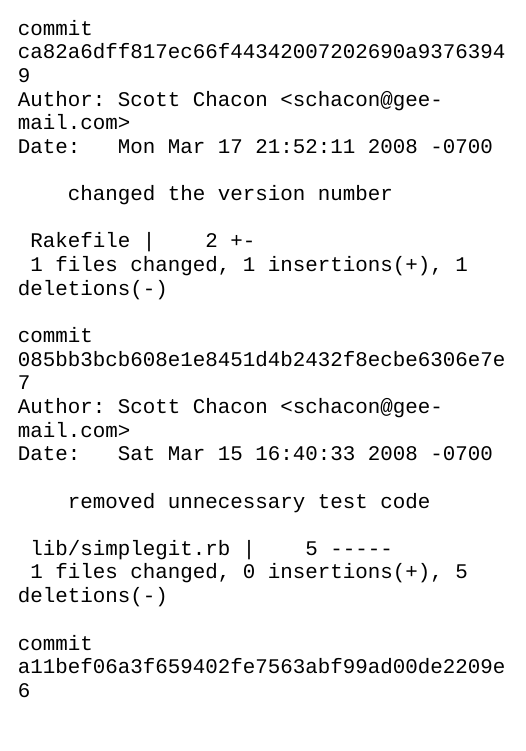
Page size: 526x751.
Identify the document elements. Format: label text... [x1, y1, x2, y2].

text 1 files changed, 1 insertions(+), 1 deletions(-) [18, 254, 507, 301]
text Author: Scott Chacon <schacon@gee-mail.com> [18, 396, 507, 443]
text changed the version number [18, 183, 507, 207]
text removed unnecessary test code [18, 491, 507, 514]
text Date: Sat Mar 15 16:40:33 2008 -0700 [18, 443, 507, 467]
text Date: Mon Mar 17 21:52:11 2008 -0700 [18, 136, 507, 159]
text commit a11bef06a3f659402fe7563abf99ad00de2209e6 [18, 632, 507, 703]
text Author: Scott Chacon <schacon@gee-mail.com> [18, 89, 507, 136]
text lib/simplegit.rb | 5 ----- [18, 538, 507, 562]
text Rakefile | 2 +- [18, 231, 507, 254]
text commit 085bb3bcb608e1e8451d4b2432f8ecbe6306e7e7 [18, 325, 507, 396]
text 1 files changed, 0 insertions(+), 5 deletions(-) [18, 562, 507, 609]
text commit ca82a6dff817ec66f44342007202690a93763949 [18, 18, 507, 89]
